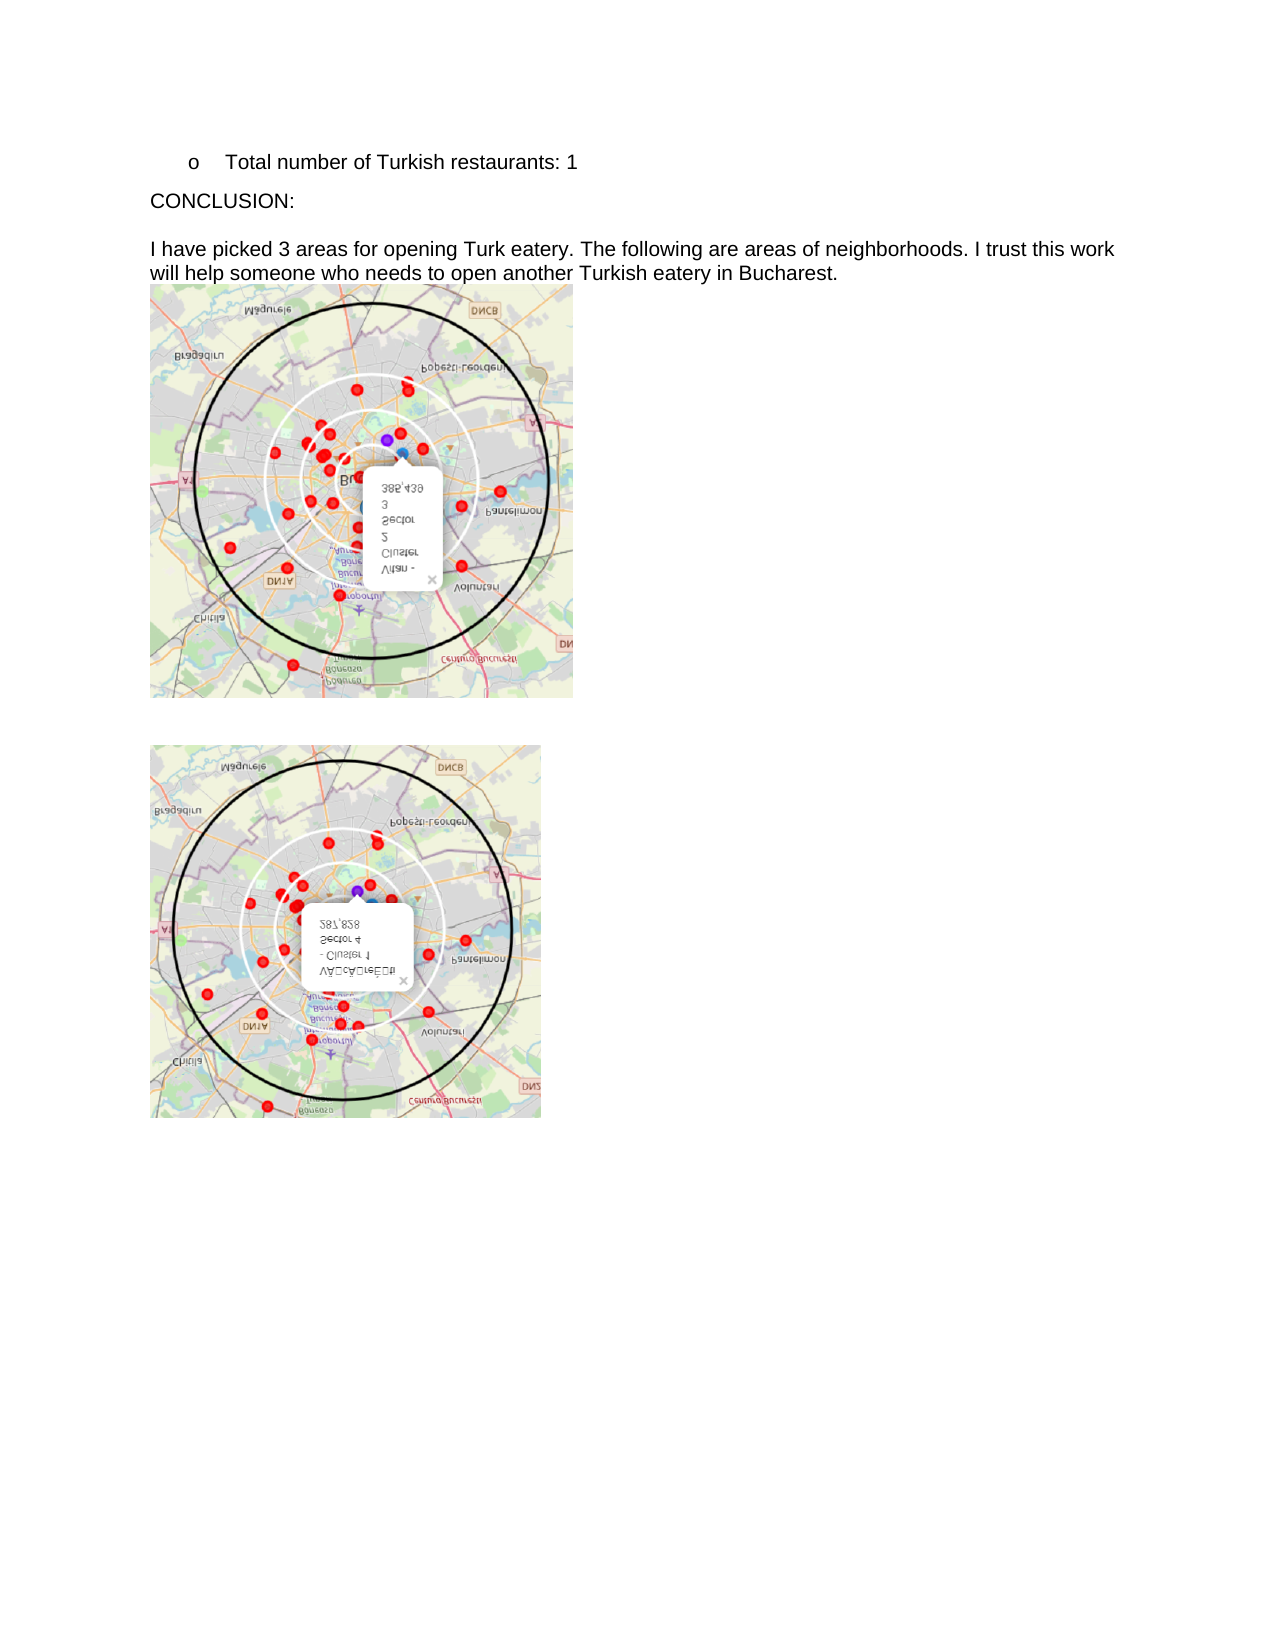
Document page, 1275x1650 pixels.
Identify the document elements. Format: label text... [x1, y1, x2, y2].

text CONCLUSION: [150, 189, 1125, 213]
picture [150, 284, 573, 698]
list Total number of Turkish restaurants: 1 [187, 150, 1125, 176]
text I have picked 3 areas for opening Turk eatery. The following are areas of neighborhoods. I trust this work will help someone who needs to open another Turkish eatery in Bucharest. [150, 237, 1125, 284]
picture [150, 745, 541, 1118]
